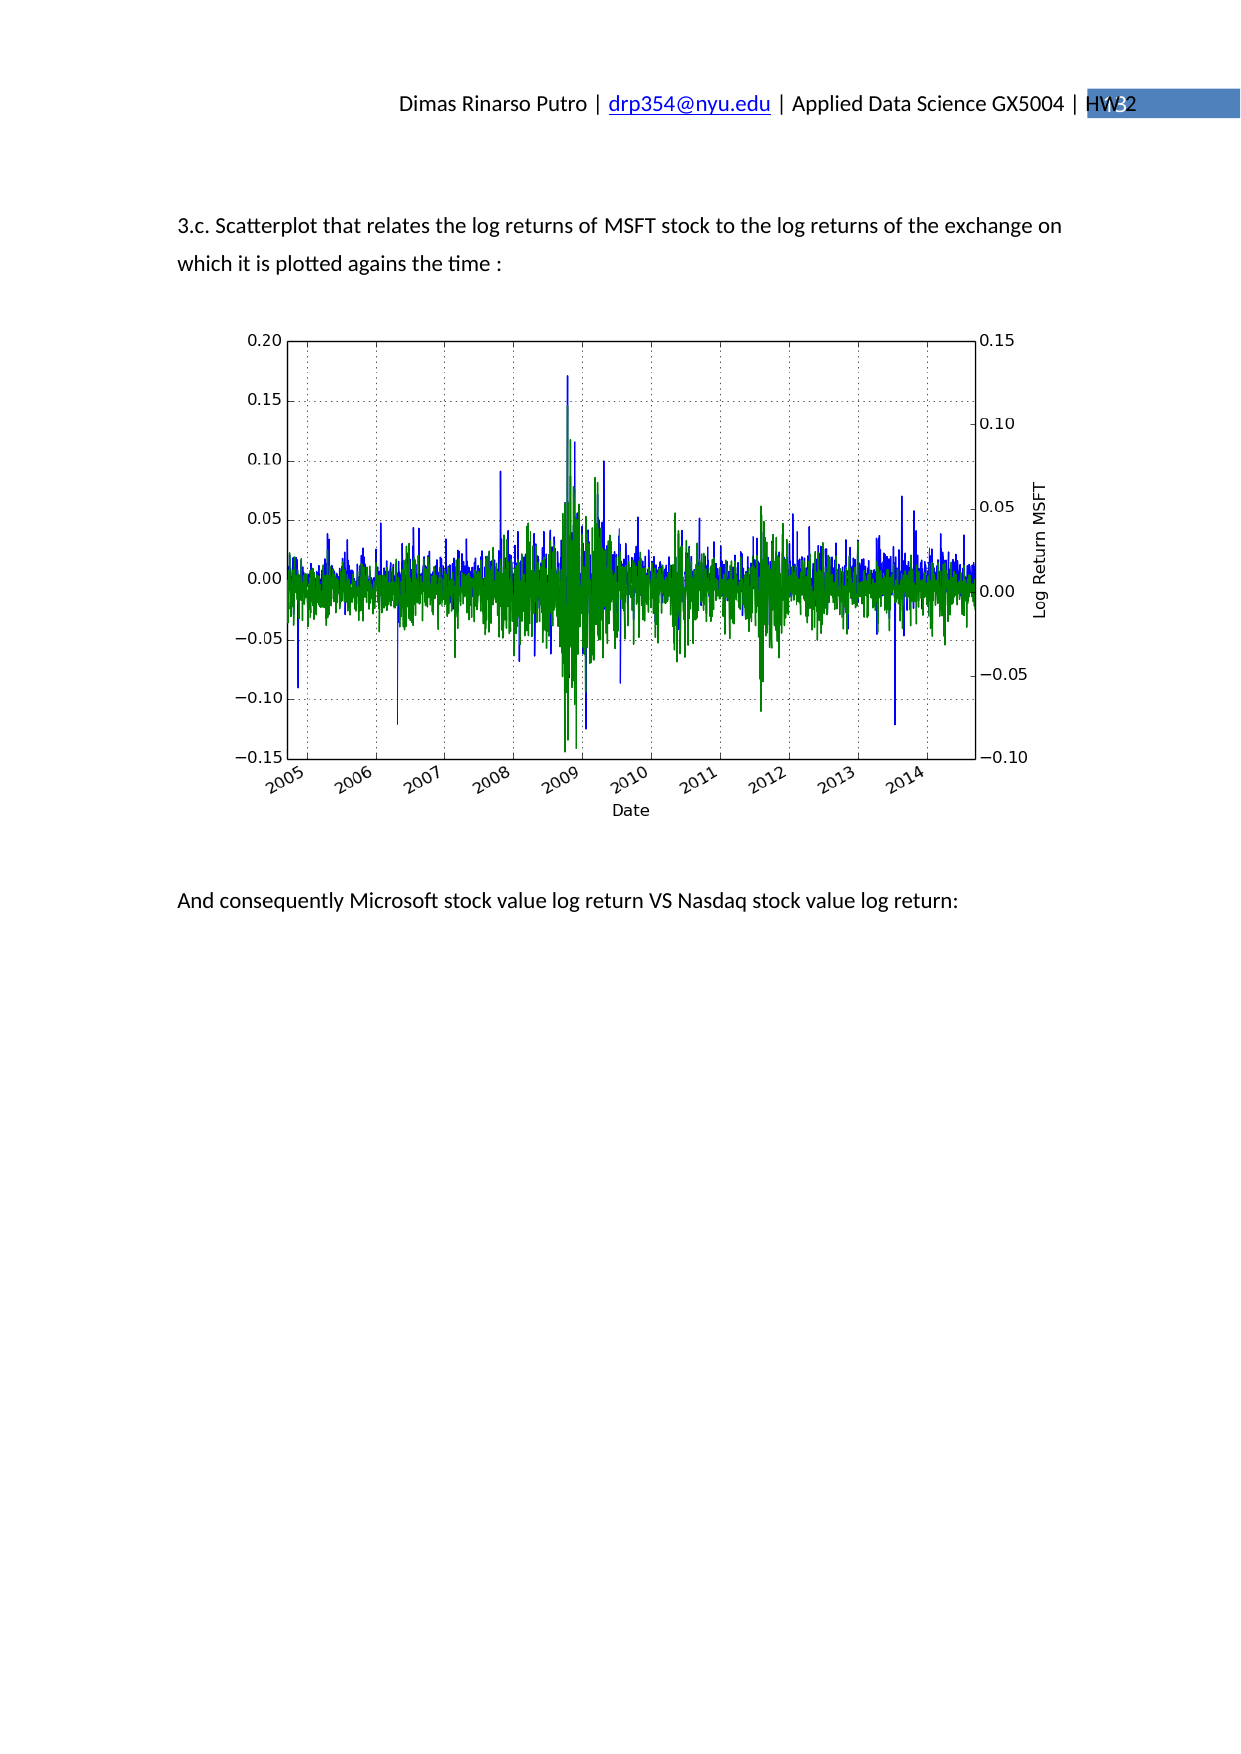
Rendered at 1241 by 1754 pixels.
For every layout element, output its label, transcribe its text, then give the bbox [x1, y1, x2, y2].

text And consequently Microsoft stock value log return VS Nasdaq stock value log return: [177, 882, 1063, 919]
picture [177, 282, 1063, 878]
text 3.c. Scatterplot that relates the log returns of MSFT stock to the log returns of the exchange on which it is plotted agains the time : [177, 207, 1063, 282]
